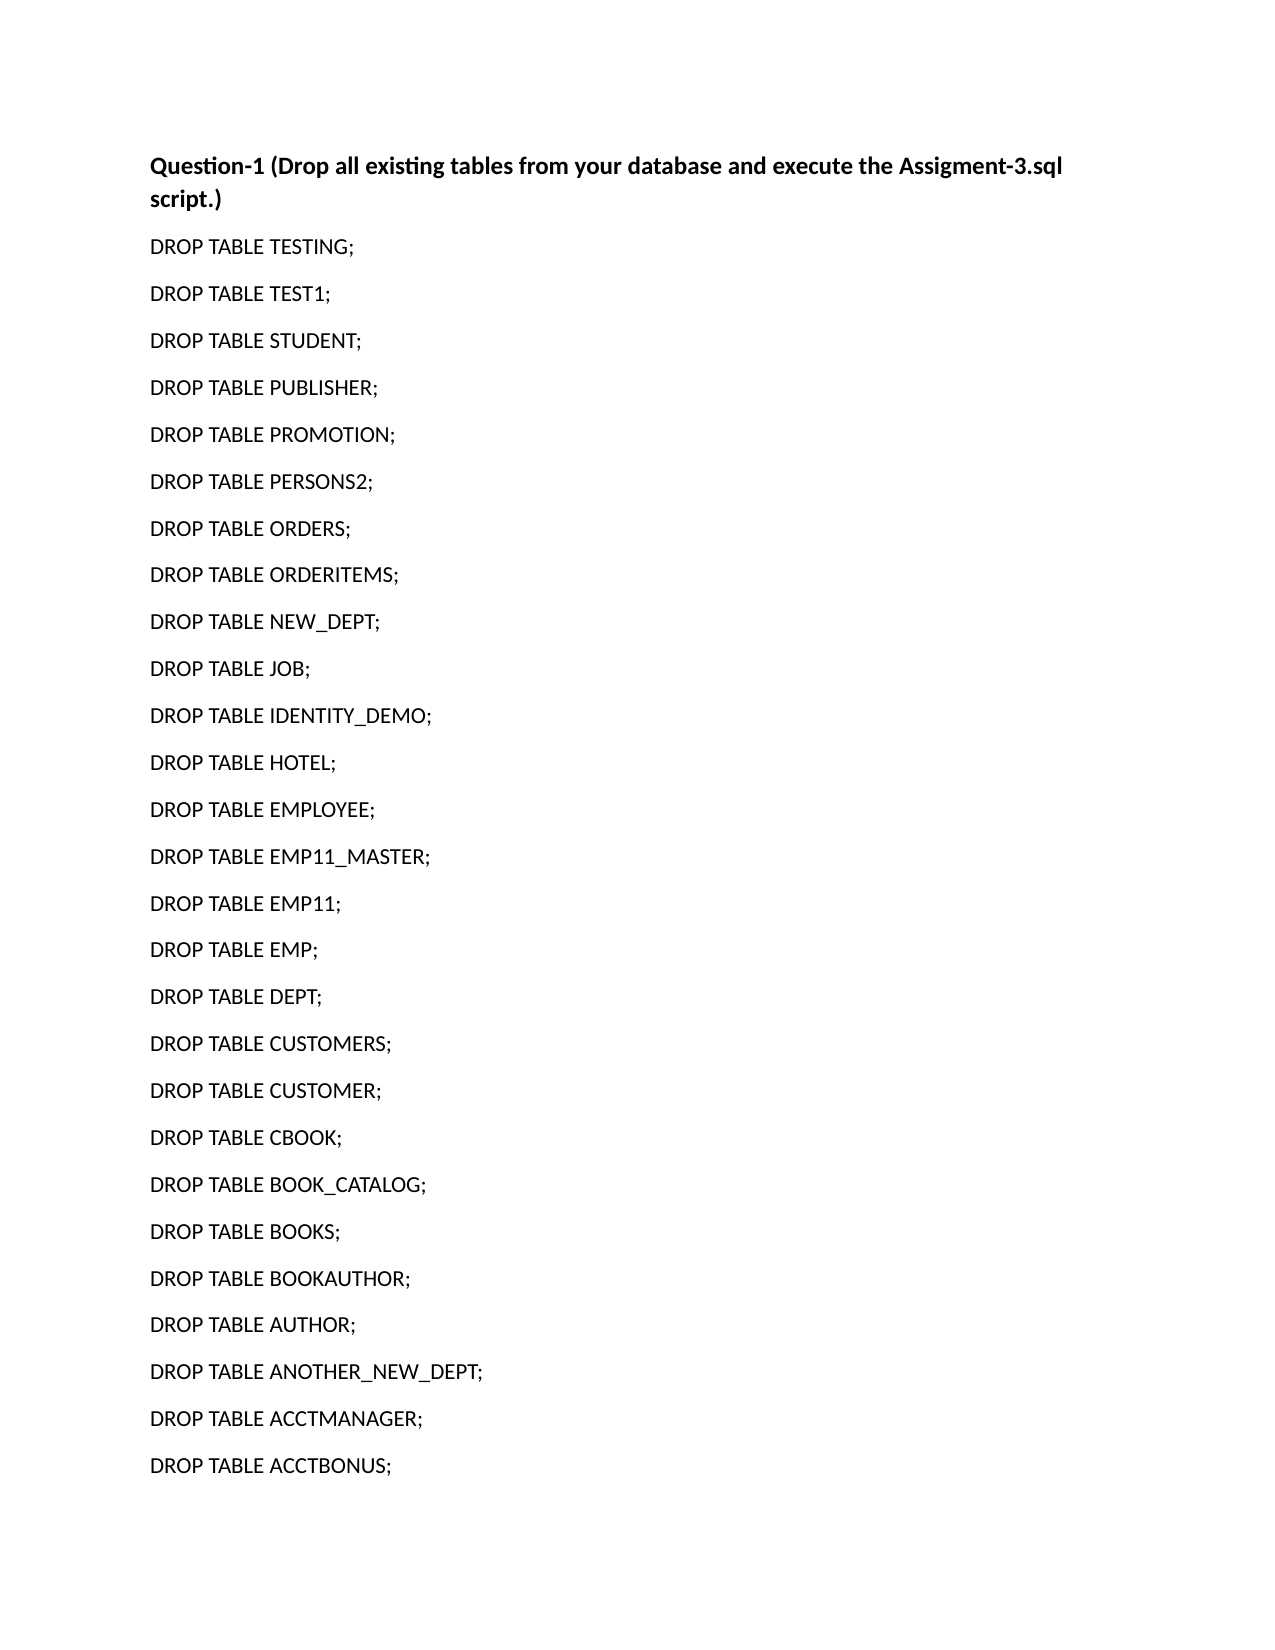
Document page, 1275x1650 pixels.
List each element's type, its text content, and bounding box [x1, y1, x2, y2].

text DROP TABLE EMPLOYEE; [150, 795, 1125, 823]
text DROP TABLE STUDENT; [150, 326, 1125, 354]
text DROP TABLE ORDERS; [150, 514, 1125, 542]
text DROP TABLE BOOK_CATALOG; [150, 1170, 1125, 1198]
text DROP TABLE ANOTHER_NEW_DEPT; [150, 1357, 1125, 1386]
text DROP TABLE IDENTITY_DEMO; [150, 701, 1125, 729]
text DROP TABLE EMP11_MASTER; [150, 842, 1125, 870]
text DROP TABLE NEW_DEPT; [150, 607, 1125, 636]
text DROP TABLE CUSTOMERS; [150, 1029, 1125, 1057]
text DROP TABLE JOB; [150, 654, 1125, 682]
text DROP TABLE ACCTBONUS; [150, 1451, 1125, 1479]
text DROP TABLE TESTING; [150, 232, 1125, 261]
text DROP TABLE ORDERITEMS; [150, 561, 1125, 589]
text DROP TABLE EMP11; [150, 889, 1125, 917]
text DROP TABLE PROMOTION; [150, 420, 1125, 448]
text DROP TABLE ACCTMANAGER; [150, 1404, 1125, 1432]
text DROP TABLE PUBLISHER; [150, 373, 1125, 401]
text DROP TABLE TEST1; [150, 279, 1125, 307]
text DROP TABLE CUSTOMER; [150, 1076, 1125, 1104]
text DROP TABLE PERSONS2; [150, 467, 1125, 495]
text DROP TABLE BOOKS; [150, 1217, 1125, 1245]
text Question-1 (Drop all existing tables from your database and execute the Assigment-3.sql script.) [150, 150, 1125, 213]
text DROP TABLE HOTEL; [150, 748, 1125, 776]
text DROP TABLE BOOKAUTHOR; [150, 1264, 1125, 1292]
text DROP TABLE EMP; [150, 936, 1125, 964]
text DROP TABLE AUTHOR; [150, 1311, 1125, 1339]
text DROP TABLE DEPT; [150, 982, 1125, 1011]
text DROP TABLE CBOOK; [150, 1123, 1125, 1151]
